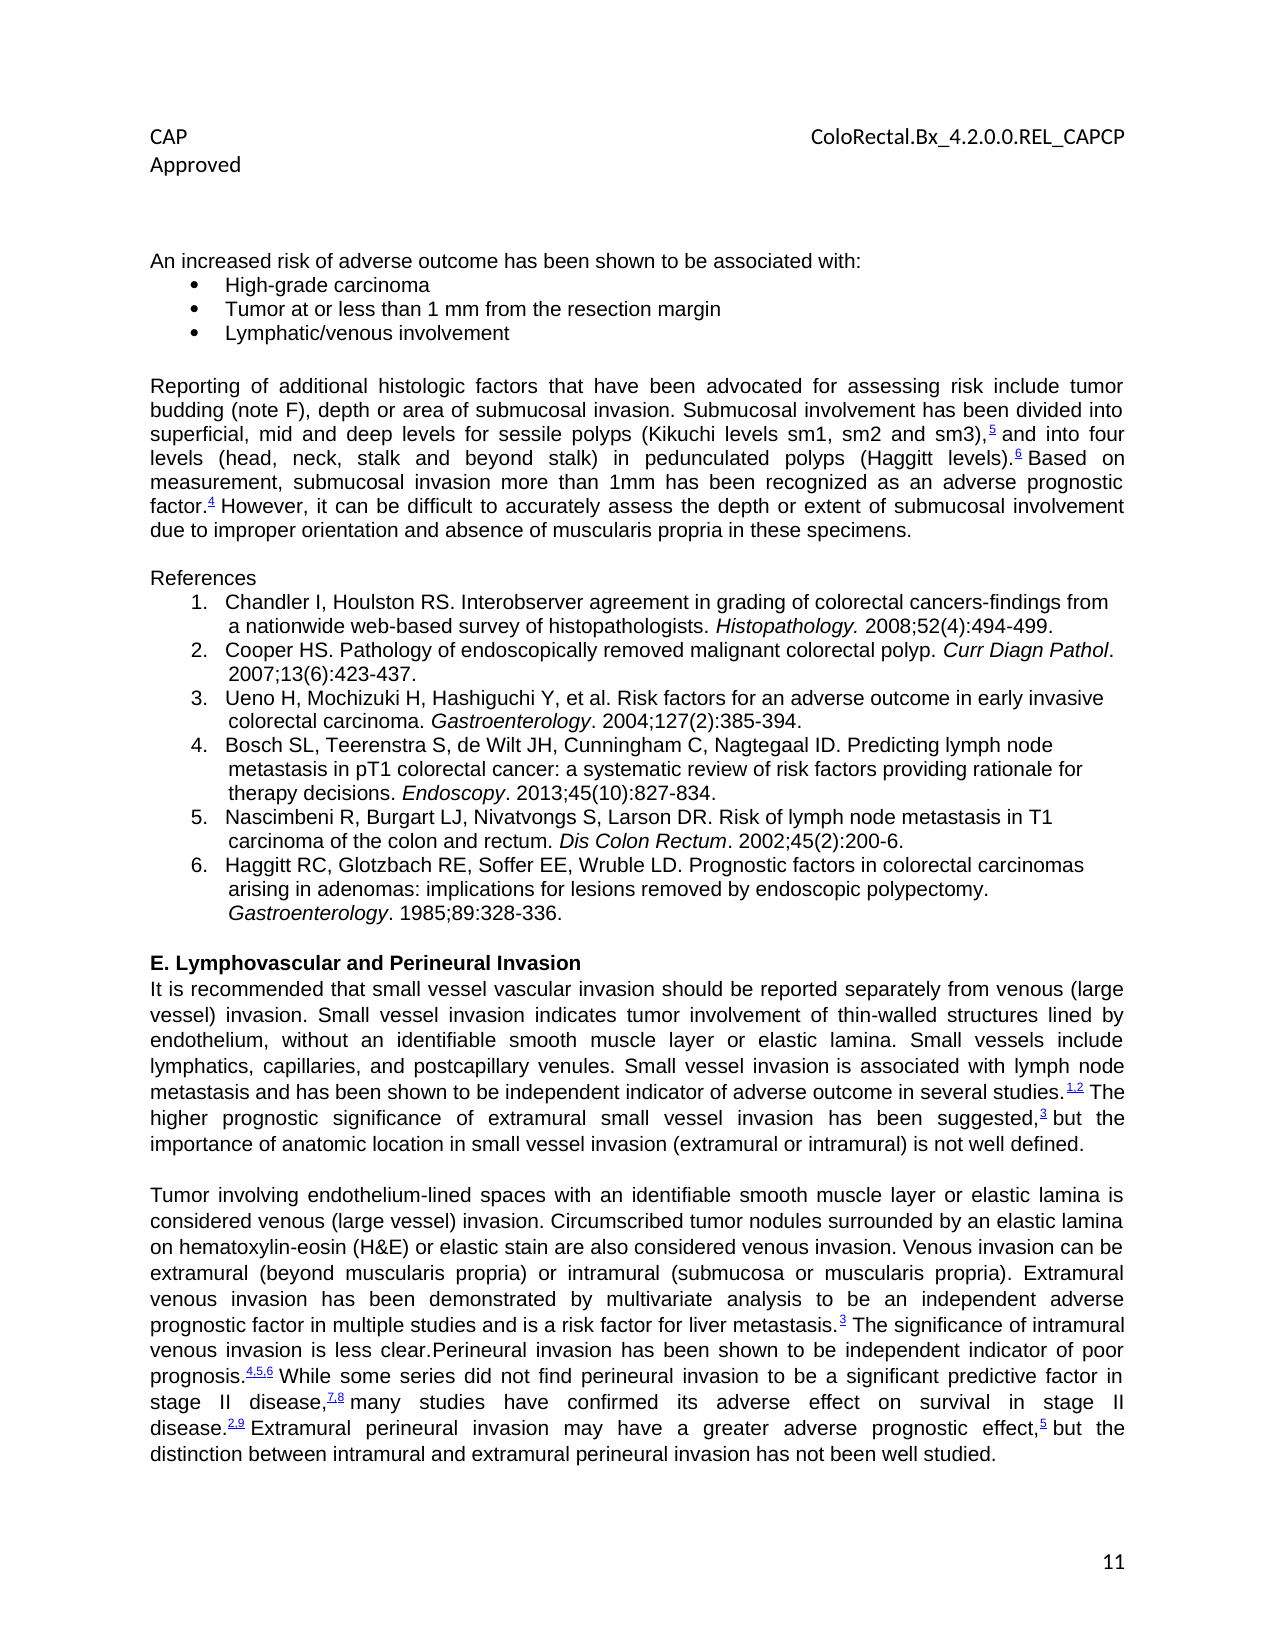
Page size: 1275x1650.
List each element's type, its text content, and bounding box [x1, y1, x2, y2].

list Nascimbeni R, Burgart LJ, Nivatvongs S, Larson DR. Risk of lymph node metastasis in T1 carcinoma of the colon and rectum. Dis Colon Rectum. 2002;45(2):200-6. [191, 805, 1122, 853]
text E. Lymphovascular and Perineural Invasion [150, 951, 1125, 975]
list High-grade carcinoma [191, 273, 1122, 297]
list Cooper HS. Pathology of endoscopically removed malignant colorectal polyp. Curr Diagn Pathol. 2007;13(6):423-437. [191, 637, 1122, 685]
text Tumor involving endothelium-lined spaces with an identifiable smooth muscle layer or elastic lamina is considered venous (large vessel) invasion. Circumscribed tumor nodules surrounded by an elastic lamina on hematoxylin-eosin (H&E) or elastic stain are also considered venous invasion. Venous invasion can be extramural (beyond muscularis propria) or intramural (submucosa or muscularis propria). Extramural venous invasion has been demonstrated by multivariate analysis to be an independent adverse prognostic factor in multiple studies and is a risk factor for liver metastasis.3 The significance of intramural venous invasion is less clear.Perineural invasion has been shown to be independent indicator of poor prognosis.4,5,6 While some series did not find perineural invasion to be a significant predictive factor in stage II disease,7,8 many studies have confirmed its adverse effect on survival in stage II disease.2,9 Extramural perineural invasion may have a greater adverse prognostic effect,5 but the distinction between intramural and extramural perineural invasion has not been well studied. [150, 1183, 1125, 1466]
text It is recommended that small vessel vascular invasion should be reported separately from venous (large vessel) invasion. Small vessel invasion indicates tumor involvement of thin-walled structures lined by endothelium, without an identifiable smooth muscle layer or elastic lamina. Small vessels include lymphatics, capillaries, and postcapillary venules. Small vessel invasion is associated with lymph node metastasis and has been shown to be independent indicator of adverse outcome in several studies.1,2 The higher prognostic significance of extramural small vessel invasion has been suggested,3 but the importance of anatomic location in small vessel invasion (extramural or intramural) is not well defined. [150, 977, 1125, 1156]
list Tumor at or less than 1 mm from the resection margin [191, 297, 1122, 321]
list Bosch SL, Teerenstra S, de Wilt JH, Cunningham C, Nagtegaal ID. Predicting lymph node metastasis in pT1 colorectal cancer: a systematic review of risk factors providing rationale for therapy decisions. Endoscopy. 2013;45(10):827-834. [191, 733, 1122, 805]
text References [150, 566, 1125, 589]
list Chandler I, Houlston RS. Interobserver agreement in grading of colorectal cancers-findings from a nationwide web-based survey of histopathologists. Histopathology. 2008;52(4):494-499. [191, 589, 1122, 637]
list Lymphatic/venous involvement [191, 321, 1122, 345]
text Reporting of additional histologic factors that have been advocated for assessing risk include tumor budding (note F), depth or area of submucosal invasion. Submucosal involvement has been divided into superficial, mid and deep levels for sessile polyps (Kikuchi levels sm1, sm2 and sm3),5 and into four levels (head, neck, stalk and beyond stalk) in pedunculated polyps (Haggitt levels).6 Based on measurement, submucosal invasion more than 1mm has been recognized as an adverse prognostic factor.4 However, it can be difficult to accurately assess the depth or extent of submucosal involvement due to improper orientation and absence of muscularis propria in these specimens. [150, 374, 1125, 542]
text An increased risk of adverse outcome has been shown to be associated with: [150, 249, 1122, 273]
list Haggitt RC, Glotzbach RE, Soffer EE, Wruble LD. Prognostic factors in colorectal carcinomas arising in adenomas: implications for lesions removed by endoscopic polypectomy. Gastroenterology. 1985;89:328-336. [191, 853, 1122, 925]
list Ueno H, Mochizuki H, Hashiguchi Y, et al. Risk factors for an adverse outcome in early invasive colorectal carcinoma. Gastroenterology. 2004;127(2):385-394. [191, 685, 1122, 733]
